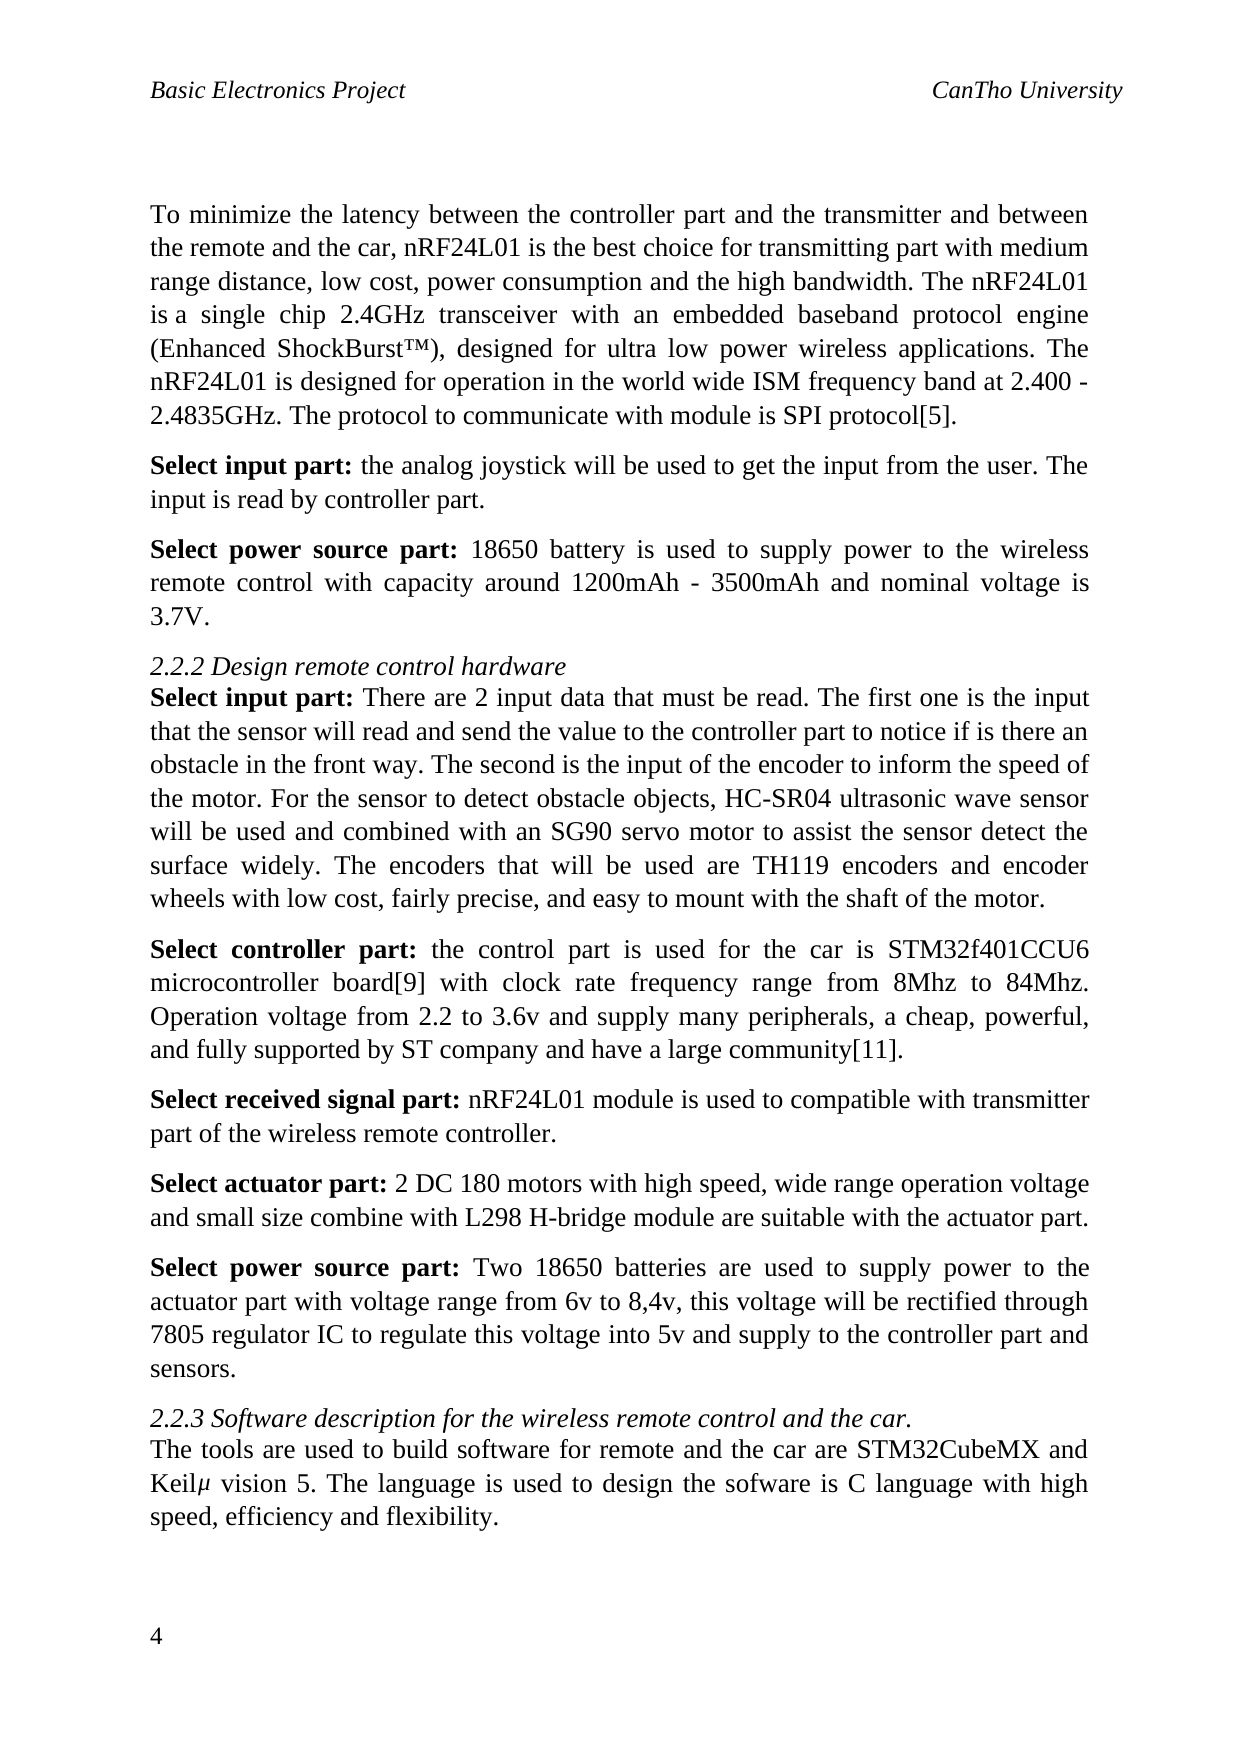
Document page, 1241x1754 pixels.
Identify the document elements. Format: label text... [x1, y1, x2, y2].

text Select power source part: 18650 battery is used to supply power to the wireless remote control with capacity around 1200mAh - 3500mAh and nominal voltage is 3.7V. [150, 533, 1090, 631]
subtitle 2.2.2 Design remote control hardware [150, 650, 1090, 681]
subtitle 2.2.3 Software description for the wireless remote control and the car. [150, 1402, 1090, 1433]
text Select actuator part: 2 DC 180 motors with high speed, wide range operation voltage and small size combine with L298 H-bridge module are suitable with the actuator part. [150, 1167, 1090, 1232]
text Select input part: There are 2 input data that must be read. The first one is the input that the sensor will read and send the value to the controller part to notice if is there an obstacle in the front way. The second is the input of the encoder to inform the speed of the motor. For the sensor to detect obstacle objects, HC-SR04 ultrasonic wave sensor will be used and combined with an SG90 servo motor to assist the sensor detect the surface widely. The encoders that will be used are TH119 encoders and encoder wheels with low cost, fairly precise, and easy to mount with the shaft of the motor. [150, 681, 1090, 914]
text The tools are used to build software for remote and the car are STM32CubeMX and Keil vision 5. The language is used to design the sofware is C language with high speed, efficiency and flexibility. [150, 1433, 1090, 1531]
text Select input part: the analog joystick will be used to get the input from the user. The input is read by controller part. [150, 449, 1090, 514]
text Select controller part: the control part is used for the car is STM32f401CCU6 microcontroller board[9] with clock rate frequency range from 8Mhz to 84Mhz. Operation voltage from 2.2 to 3.6v and supply many peripherals, a cheap, powerful, and fully supported by ST company and have a large community[11]. [150, 933, 1090, 1064]
text Select power source part: Two 18650 batteries are used to supply power to the actuator part with voltage range from 6v to 8,4v, this voltage will be rectified through 7805 regulator IC to regulate this voltage into 5v and supply to the controller part and sensors. [150, 1251, 1090, 1383]
text To minimize the latency between the controller part and the transmitter and between the remote and the car, nRF24L01 is the best choice for transmitting part with medium range distance, low cost, power consumption and the high bandwidth. The nRF24L01 is a single chip 2.4GHz transceiver with an embedded baseband protocol engine (Enhanced ShockBurst™), designed for ultra low power wireless applications. The nRF24L01 is designed for operation in the world wide ISM frequency band at 2.400 - 2.4835GHz. The protocol to communicate with module is SPI protocol[5]. [150, 198, 1090, 430]
text Select received signal part: nRF24L01 module is used to compatible with transmitter part of the wireless remote controller. [150, 1084, 1090, 1148]
